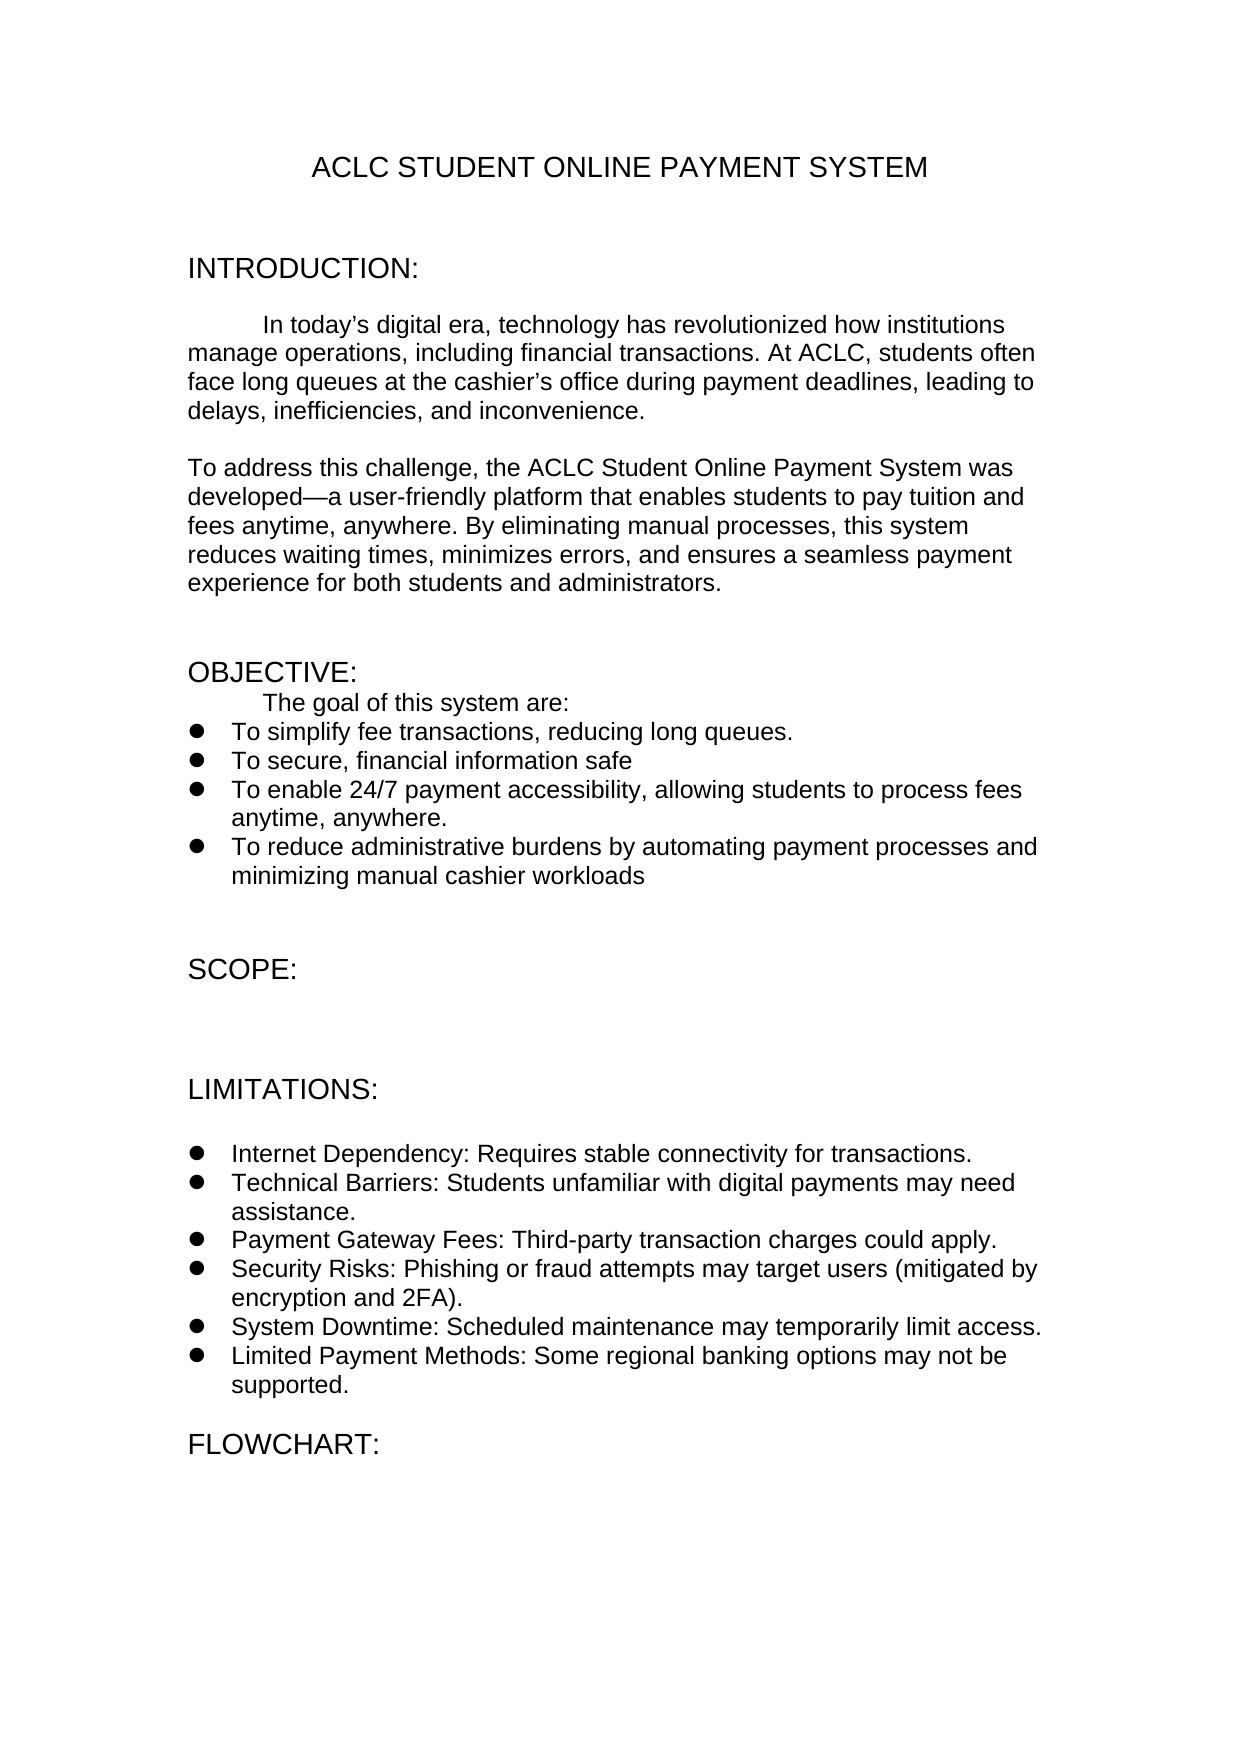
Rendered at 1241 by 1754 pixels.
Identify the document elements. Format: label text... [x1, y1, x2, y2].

text INTRODUCTION: [187, 251, 1053, 284]
list System Downtime: Scheduled maintenance may temporarily limit access. [187, 1312, 1053, 1341]
list To enable 24/7 payment accessibility, allowing students to process fees anytime, anywhere. [187, 774, 1053, 832]
text The goal of this system are: [187, 688, 1053, 717]
list To simplify fee transactions, reducing long queues. [187, 717, 1053, 746]
list Payment Gateway Fees: Third-party transaction charges could apply. [187, 1225, 1053, 1254]
list LIMITATIONS: [187, 1072, 1053, 1105]
text In today’s digital era, technology has revolutionized how institutions manage operations, including financial transactions. At ACLC, students often face long queues at the cashier’s office during payment deadlines, leading to delays, inefficiencies, and inconvenience. [187, 309, 1053, 424]
list Security Risks: Phishing or fraud attempts may target users (mitigated by encryption and 2FA). [187, 1254, 1053, 1312]
list Limited Payment Methods: Some regional banking options may not be supported. [187, 1341, 1053, 1398]
text To address this challenge, the ACLC Student Online Payment System was developed—a user-friendly platform that enables students to pay tuition and fees anytime, anywhere. By eliminating manual processes, this system reduces waiting times, minimizes errors, and ensures a seamless payment experience for both students and administrators. [187, 453, 1053, 597]
list Technical Barriers: Students unfamiliar with digital payments may need assistance. [187, 1168, 1053, 1225]
text ACLC STUDENT ONLINE PAYMENT SYSTEM [187, 150, 1053, 183]
list SCOPE: [187, 952, 1053, 986]
list FLOWCHART: [187, 1427, 1053, 1461]
list Internet Dependency: Requires stable connectivity for transactions. [187, 1139, 1053, 1168]
text OBJECTIVE: [187, 654, 1053, 688]
list To secure, financial information safe [187, 746, 1053, 774]
list To reduce administrative burdens by automating payment processes and minimizing manual cashier workloads [187, 832, 1053, 890]
